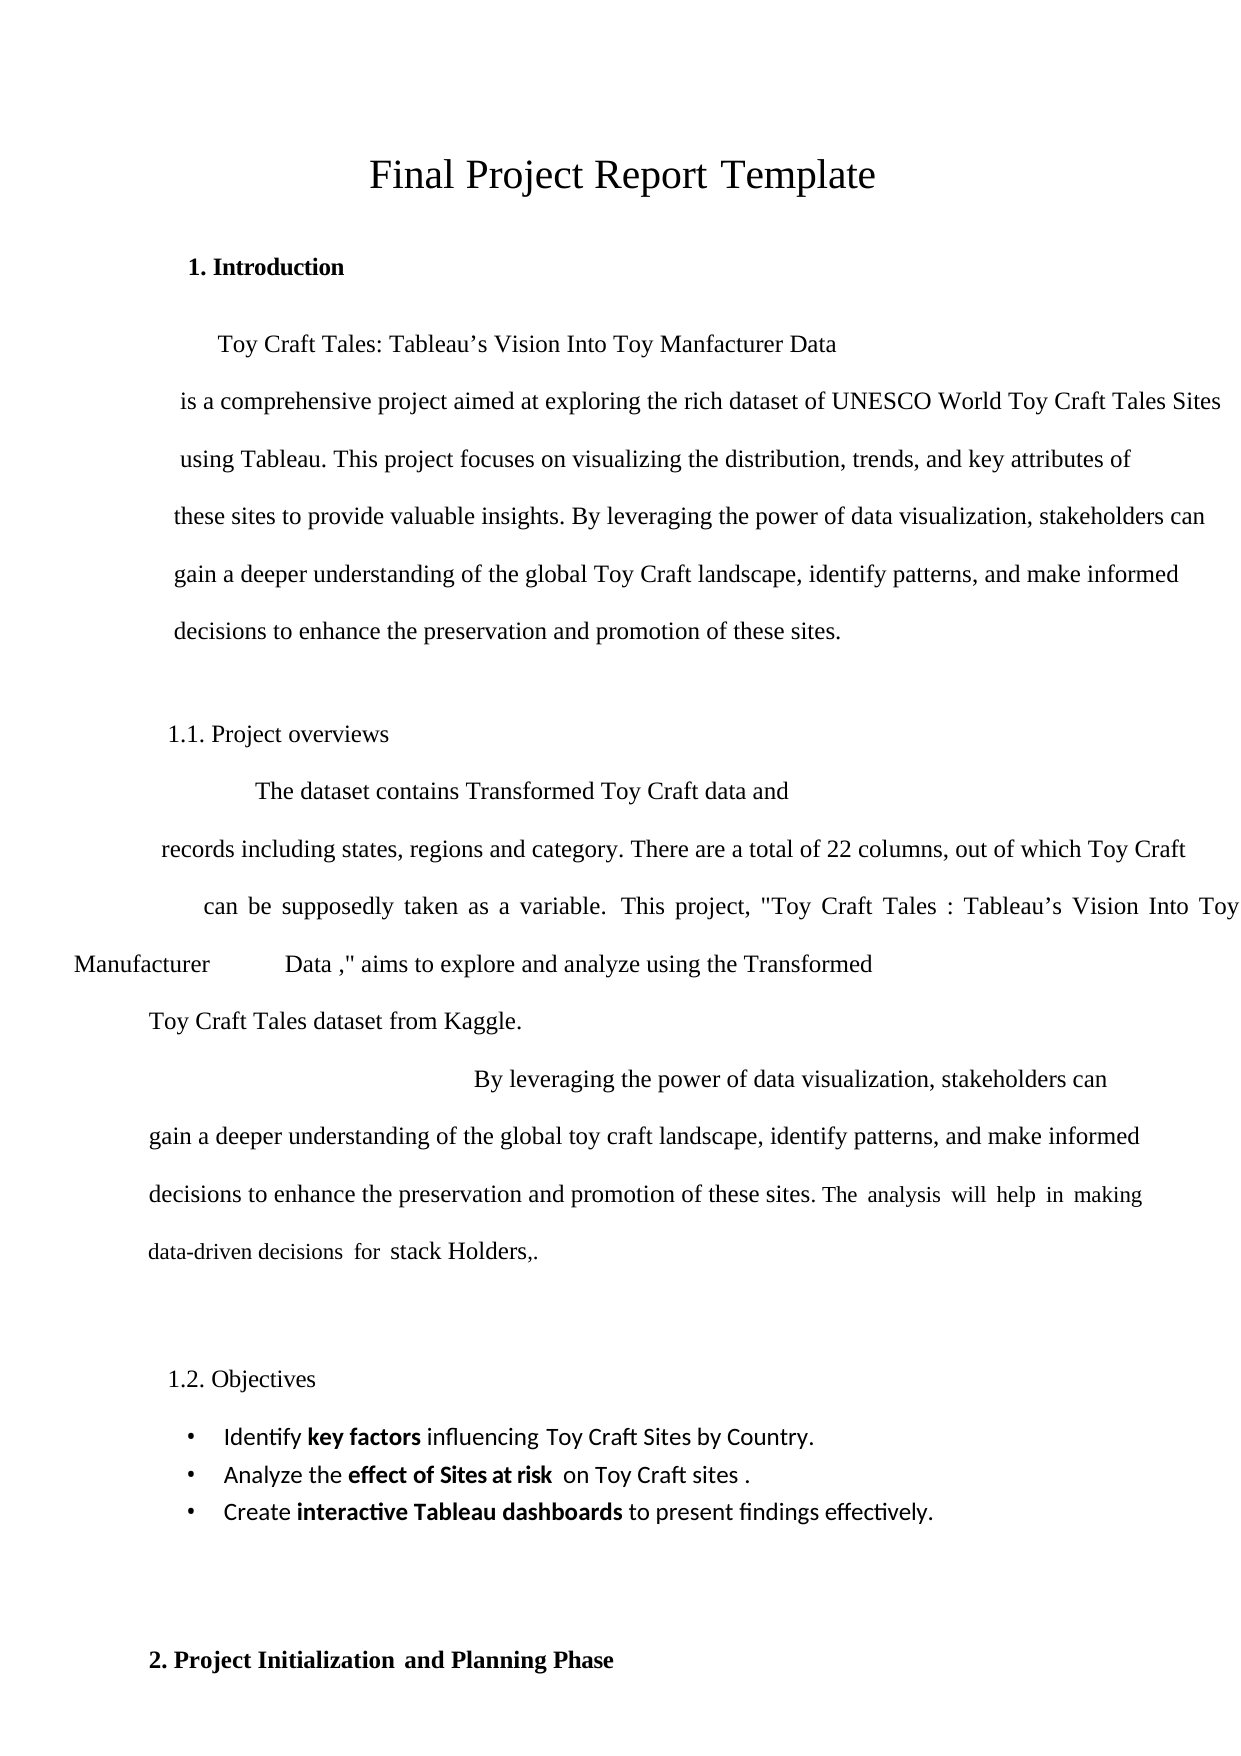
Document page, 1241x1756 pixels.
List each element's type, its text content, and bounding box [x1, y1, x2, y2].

text data-driven decisions for stack Holders,. [74, 1236, 1240, 1265]
subtitle Project Initialization and Planning Phase [148, 1645, 1240, 1674]
list Project overviews [167, 719, 1240, 748]
title Final Project Report Template [369, 150, 1240, 198]
list Create interactive Tableau dashboards to present findings effectively. [186, 1493, 1240, 1527]
text By leveraging the power of data visualization, stakeholders can [74, 1064, 1240, 1093]
list Identify key factors influencing Toy Craft Sites by Country. [186, 1419, 1240, 1453]
text Toy Craft Tales: Tableau’s Vision Into Toy Manfacturer Data [74, 329, 1240, 357]
text these sites to provide valuable insights. By leveraging the power of data visualization, stakeholders can [74, 501, 1240, 530]
text The dataset contains Transformed Toy Craft data and [74, 776, 1240, 805]
subtitle Introduction [188, 252, 347, 281]
text gain a deeper understanding of the global toy craft landscape, identify patterns, and make informed [74, 1121, 1240, 1150]
text Toy Craft Tales dataset from Kaggle. [74, 1006, 1240, 1035]
text records including states, regions and category. There are a total of 22 columns, out of which Toy Craft [74, 834, 1240, 863]
text can be supposedly taken as a variable. This project, "Toy Craft Tales : Tableau’s Vision Into Toy Manufacturer Data ," aims to explore and analyze using the Transformed [74, 891, 1240, 978]
text decisions to enhance the preservation and promotion of these sites. [74, 616, 1240, 645]
text using Tableau. This project focuses on visualizing the distribution, trends, and key attributes of [74, 444, 1240, 472]
list Objectives [167, 1364, 1240, 1393]
text is a comprehensive project aimed at exploring the rich dataset of UNESCO World Toy Craft Tales Sites [74, 386, 1240, 415]
list Analyze the effect of Sites at risk on Toy Craft sites . [186, 1457, 1240, 1491]
text decisions to enhance the preservation and promotion of these sites. The analysis will help in making [74, 1179, 1240, 1208]
text gain a deeper understanding of the global Toy Craft landscape, identify patterns, and make informed [74, 559, 1240, 587]
